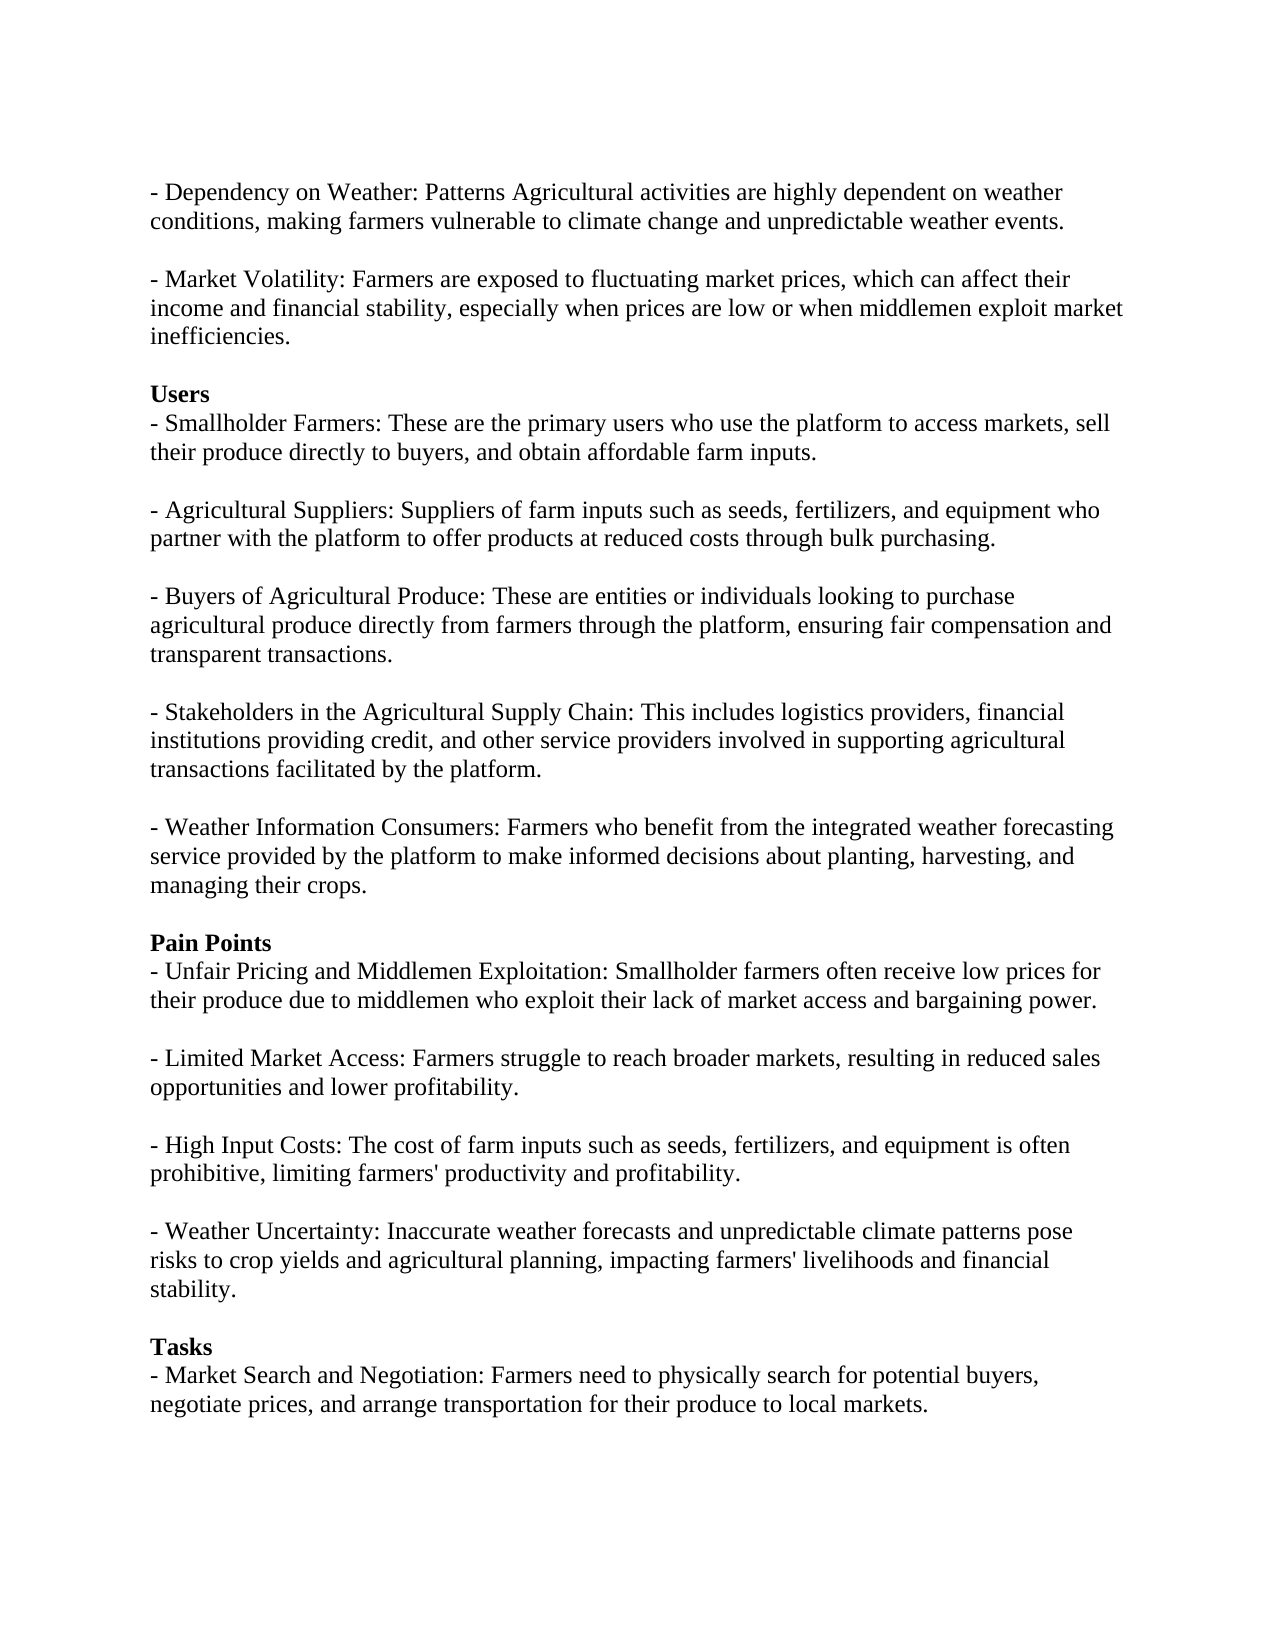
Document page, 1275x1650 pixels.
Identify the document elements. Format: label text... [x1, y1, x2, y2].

text - Market Volatility: Farmers are exposed to fluctuating market prices, which can affect their income and financial stability, especially when prices are low or when middlemen exploit market inefficiencies. [150, 264, 1125, 350]
text - Agricultural Suppliers: Suppliers of farm inputs such as seeds, fertilizers, and equipment who partner with the platform to offer products at reduced costs through bulk purchasing. [150, 495, 1125, 552]
text Tasks - Market Search and Negotiation: Farmers need to physically search for potential buyers, negotiate prices, and arrange transportation for their produce to local markets. [150, 1332, 1125, 1418]
text Users - Smallholder Farmers: These are the primary users who use the platform to access markets, sell their produce directly to buyers, and obtain affordable farm inputs. [150, 379, 1125, 466]
text - Dependency on Weather: Patterns Agricultural activities are highly dependent on weather conditions, making farmers vulnerable to climate change and unpredictable weather events. [150, 177, 1125, 235]
text - High Input Costs: The cost of farm inputs such as seeds, fertilizers, and equipment is often prohibitive, limiting farmers' productivity and profitability. [150, 1130, 1125, 1187]
text Pain Points - Unfair Pricing and Middlemen Exploitation: Smallholder farmers often receive low prices for their produce due to middlemen who exploit their lack of market access and bargaining power. [150, 928, 1125, 1014]
text - Weather Information Consumers: Farmers who benefit from the integrated weather forecasting service provided by the platform to make informed decisions about planting, harvesting, and managing their crops. [150, 812, 1125, 898]
text - Limited Market Access: Farmers struggle to reach broader markets, resulting in reduced sales opportunities and lower profitability. [150, 1043, 1125, 1101]
text - Stakeholders in the Agricultural Supply Chain: This includes logistics providers, financial institutions providing credit, and other service providers involved in supporting agricultural transactions facilitated by the platform. [150, 697, 1125, 783]
text - Buyers of Agricultural Produce: These are entities or individuals looking to purchase agricultural produce directly from farmers through the platform, ensuring fair compensation and transparent transactions. [150, 581, 1125, 668]
text - Weather Uncertainty: Inaccurate weather forecasts and unpredictable climate patterns pose risks to crop yields and agricultural planning, impacting farmers' livelihoods and financial stability. [150, 1216, 1125, 1303]
